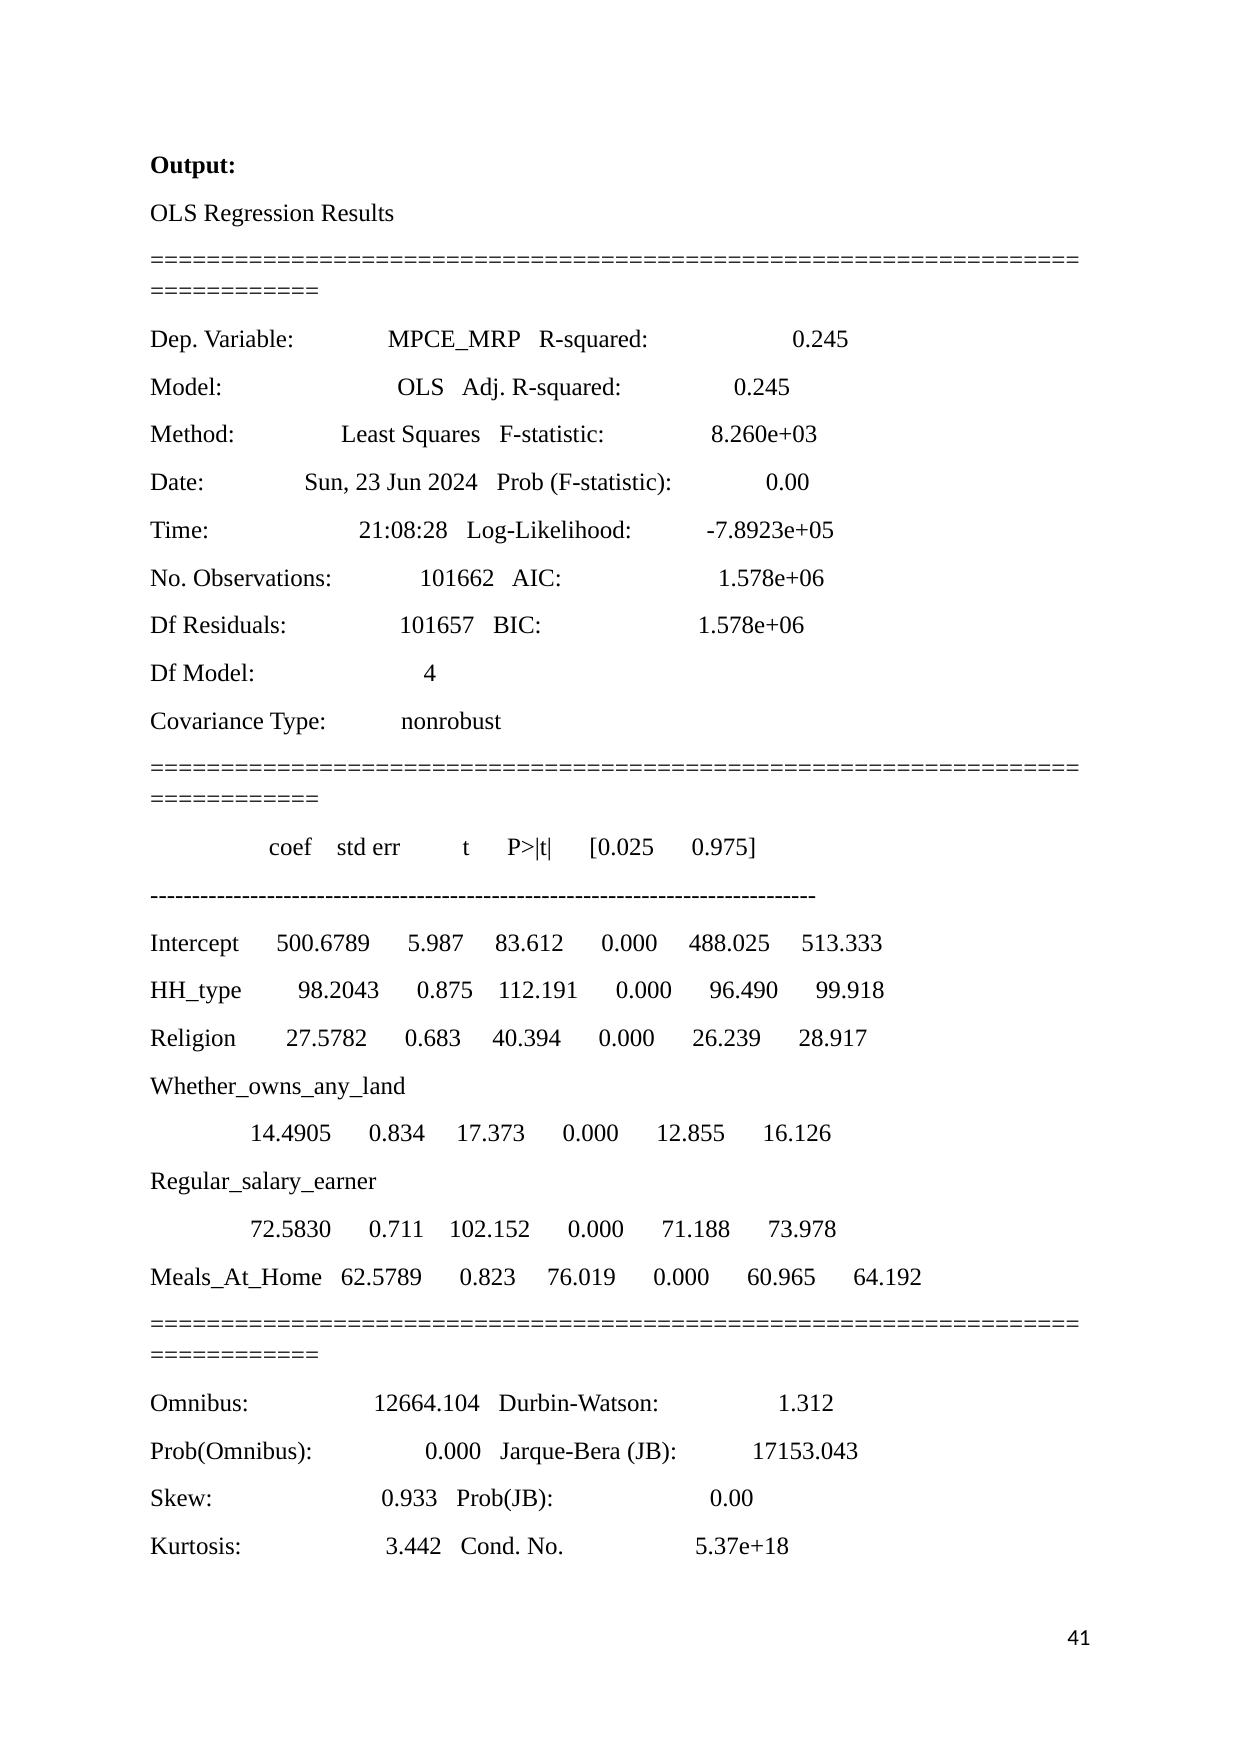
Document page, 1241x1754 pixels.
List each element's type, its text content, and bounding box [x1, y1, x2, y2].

text Method: Least Squares F-statistic: 8.260e+03 [150, 419, 1090, 448]
text Df Model: 4 [150, 658, 1090, 687]
text Omnibus: 12664.104 Durbin-Watson: 1.312 [150, 1388, 1090, 1417]
text OLS Regression Results [150, 198, 1090, 226]
text -------------------------------------------------------------------------------- [150, 880, 1090, 909]
text Regular_salary_earner [150, 1166, 1090, 1195]
text 72.5830 0.711 102.152 0.000 71.188 73.978 [150, 1214, 1090, 1243]
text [150, 1309, 1090, 1369]
text Dep. Variable: MPCE_MRP R-squared: 0.245 [150, 324, 1090, 353]
text Covariance Type: nonrobust [150, 706, 1090, 734]
text 14.4905 0.834 17.373 0.000 12.855 16.126 [150, 1118, 1090, 1147]
text Whether_owns_any_land [150, 1071, 1090, 1099]
text Model: OLS Adj. R-squared: 0.245 [150, 372, 1090, 401]
text Meals_At_Home 62.5789 0.823 76.019 0.000 60.965 64.192 [150, 1262, 1090, 1290]
text Intercept 500.6789 5.987 83.612 0.000 488.025 513.333 [150, 928, 1090, 956]
text Religion 27.5782 0.683 40.394 0.000 26.239 28.917 [150, 1023, 1090, 1052]
text ============================================================================== [150, 245, 1090, 305]
text HH_type 98.2043 0.875 112.191 0.000 96.490 99.918 [150, 975, 1090, 1004]
text Date: Sun, 23 Jun 2024 Prob (F-statistic): 0.00 [150, 467, 1090, 496]
text Time: 21:08:28 Log-Likelihood: -7.8923e+05 [150, 515, 1090, 544]
text ============================================================================== [150, 753, 1090, 813]
text Kurtosis: 3.442 Cond. No. 5.37e+18 [150, 1531, 1090, 1560]
text coef std err t P>|t| [0.025 0.975] [150, 832, 1090, 861]
text Prob(Omnibus): 0.000 Jarque-Bera (JB): 17153.043 [150, 1436, 1090, 1464]
text No. Observations: 101662 AIC: 1.578e+06 [150, 563, 1090, 591]
text Df Residuals: 101657 BIC: 1.578e+06 [150, 610, 1090, 639]
text Output: [150, 150, 1090, 179]
text Skew: 0.933 Prob(JB): 0.00 [150, 1483, 1090, 1512]
